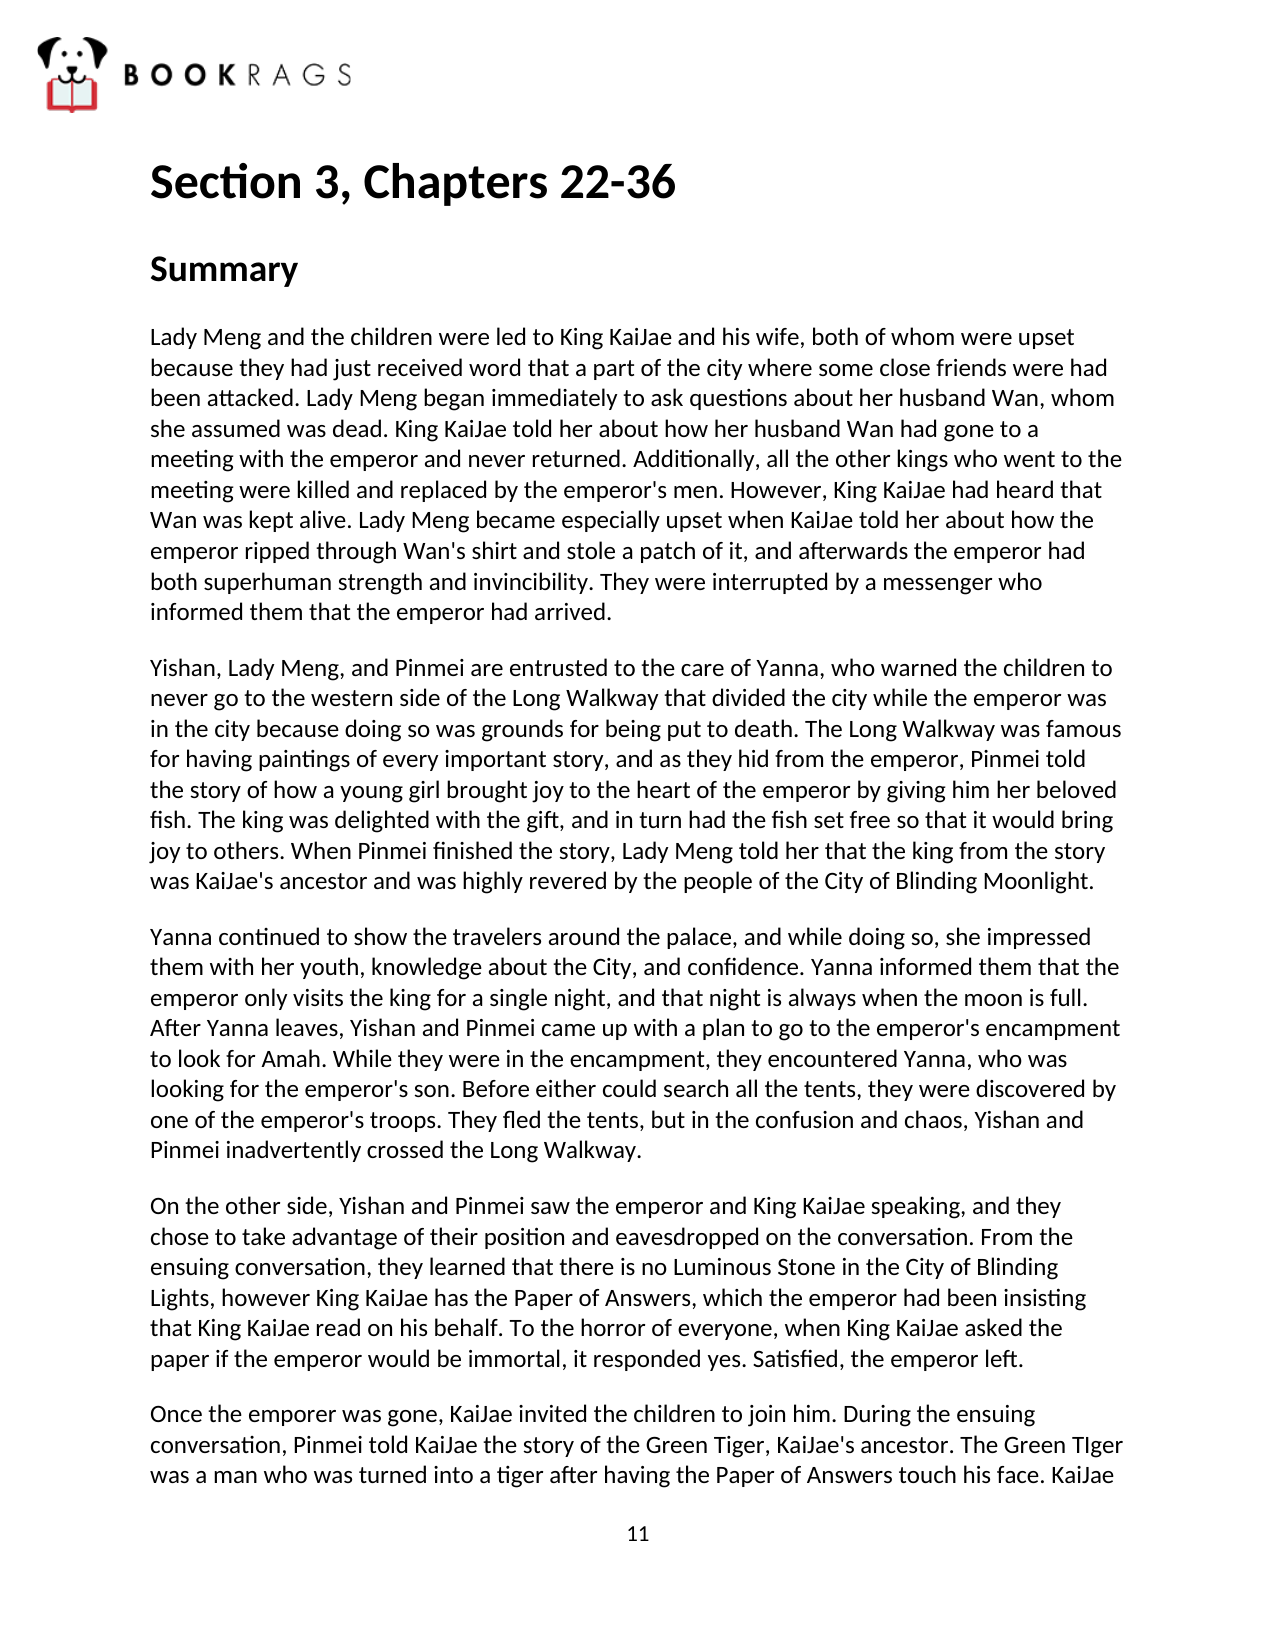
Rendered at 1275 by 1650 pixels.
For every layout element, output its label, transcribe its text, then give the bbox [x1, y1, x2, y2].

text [150, 1398, 1125, 1490]
picture [37, 37, 351, 113]
text Yanna continued to show the travelers around the palace, and while doing so, she impressed them with her youth, knowledge about the City, and confidence. Yanna informed them that the emperor only visits the king for a single night, and that night is always when the moon is full. After Yanna leaves, Yishan and Pinmei came up with a plan to go to the emperor's encampment to look for Amah. While they were in the encampment, they encountered Yanna, who was looking for the emperor's son. Before either could search all the tents, they were discovered by one of the emperor's troops. They fled the tents, but in the confusion and chaos, Yishan and Pinmei inadvertently crossed the Long Walkway. [150, 921, 1125, 1165]
text Lady Meng and the children were led to King KaiJae and his wife, both of whom were upset because they had just received word that a part of the city where some close friends were had been attacked. Lady Meng began immediately to ask questions about her husband Wan, whom she assumed was dead. King KaiJae told her about how her husband Wan had gone to a meeting with the emperor and never returned. Additionally, all the other kings who went to the meeting were killed and replaced by the emperor's men. However, King KaiJae had heard that Wan was kept alive. Lady Meng became especially upset when KaiJae told her about how the emperor ripped through Wan's shirt and stole a patch of it, and afterwards the emperor had both superhuman strength and invincibility. They were interrupted by a messenger who informed them that the emperor had arrived. [150, 322, 1125, 627]
text Section 3, Chapters 22-36 [150, 150, 1125, 211]
text On the other side, Yishan and Pinmei saw the emperor and King KaiJae speaking, and they chose to take advantage of their position and eavesdropped on the conversation. From the ensuing conversation, they learned that there is no Luminous Stone in the City of Blinding Lights, however King KaiJae has the Paper of Answers, which the emperor had been insisting that King KaiJae read on his behalf. To the horror of everyone, when King KaiJae asked the paper if the emperor would be immortal, it responded yes. Satisfied, the emperor left. [150, 1190, 1125, 1373]
text Yishan, Lady Meng, and Pinmei are entrusted to the care of Yanna, who warned the children to never go to the western side of the Long Walkway that divided the city while the emperor was in the city because doing so was grounds for being put to death. The Long Walkway was famous for having paintings of every important story, and as they hid from the emperor, Pinmei told the story of how a young girl brought joy to the heart of the emperor by giving him her beloved fish. The king was delighted with the gift, and in turn had the fish set free so that it would bring joy to others. When Pinmei finished the story, Lady Meng told her that the king from the story was KaiJae's ancestor and was highly revered by the people of the City of Blinding Moonlight. [150, 652, 1125, 896]
text Summary [150, 244, 1125, 290]
